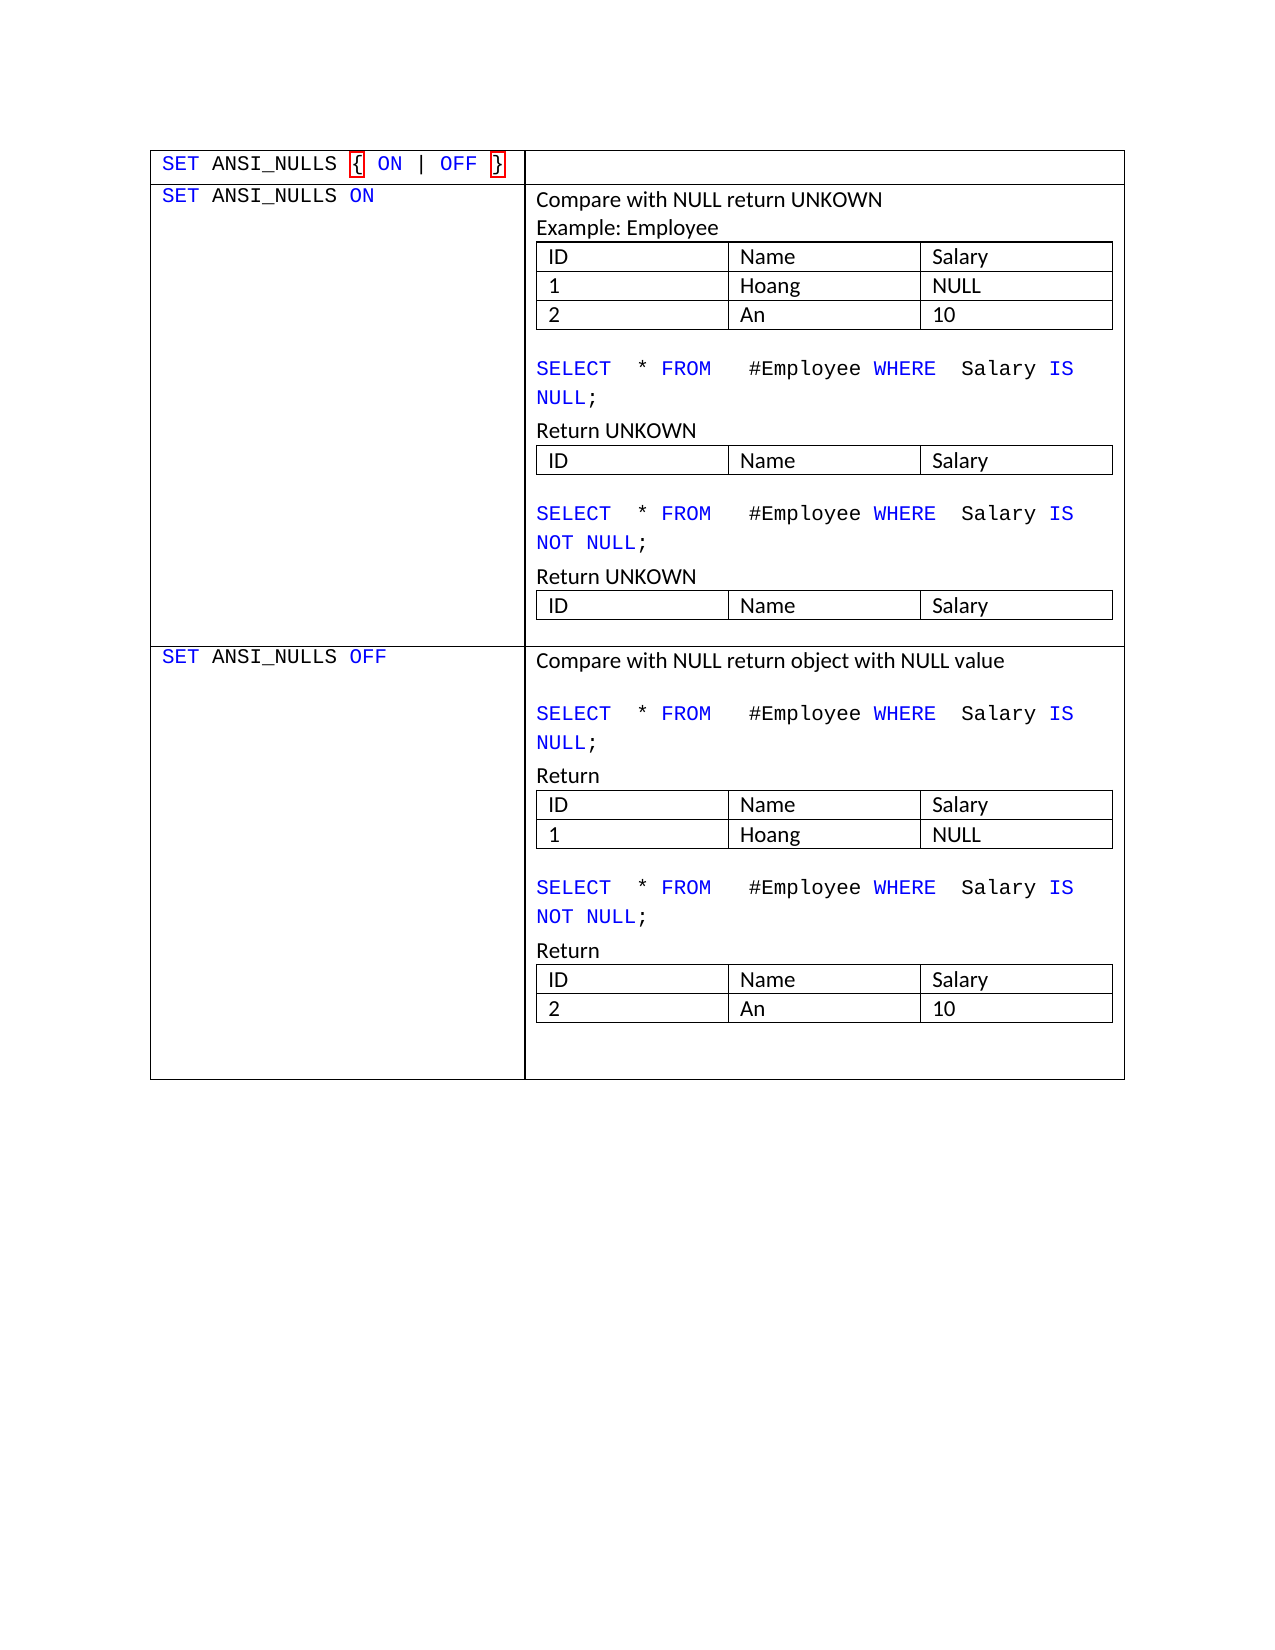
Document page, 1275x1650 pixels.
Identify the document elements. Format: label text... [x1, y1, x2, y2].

table_cell Compare with NULL return UNKOWN Example: Employee SELECT * FROM #Employee WHERE Salary IS NULL; Return UNKOWN SELECT * FROM #Employee WHERE Salary IS NOT NULL; Return UNKOWN [526, 185, 1124, 646]
table_cell SET ANSI_NULLS ON [151, 185, 524, 646]
table_header [526, 151, 1124, 184]
table_cell Compare with NULL return object with NULL value SELECT * FROM #Employee WHERE Salary IS NULL; Return SELECT * FROM #Employee WHERE Salary IS NOT NULL; Return [526, 647, 1124, 1079]
table_header SET ANSI_NULLS { ON | OFF } [151, 151, 524, 184]
table_cell SET ANSI_NULLS OFF [151, 647, 524, 1079]
